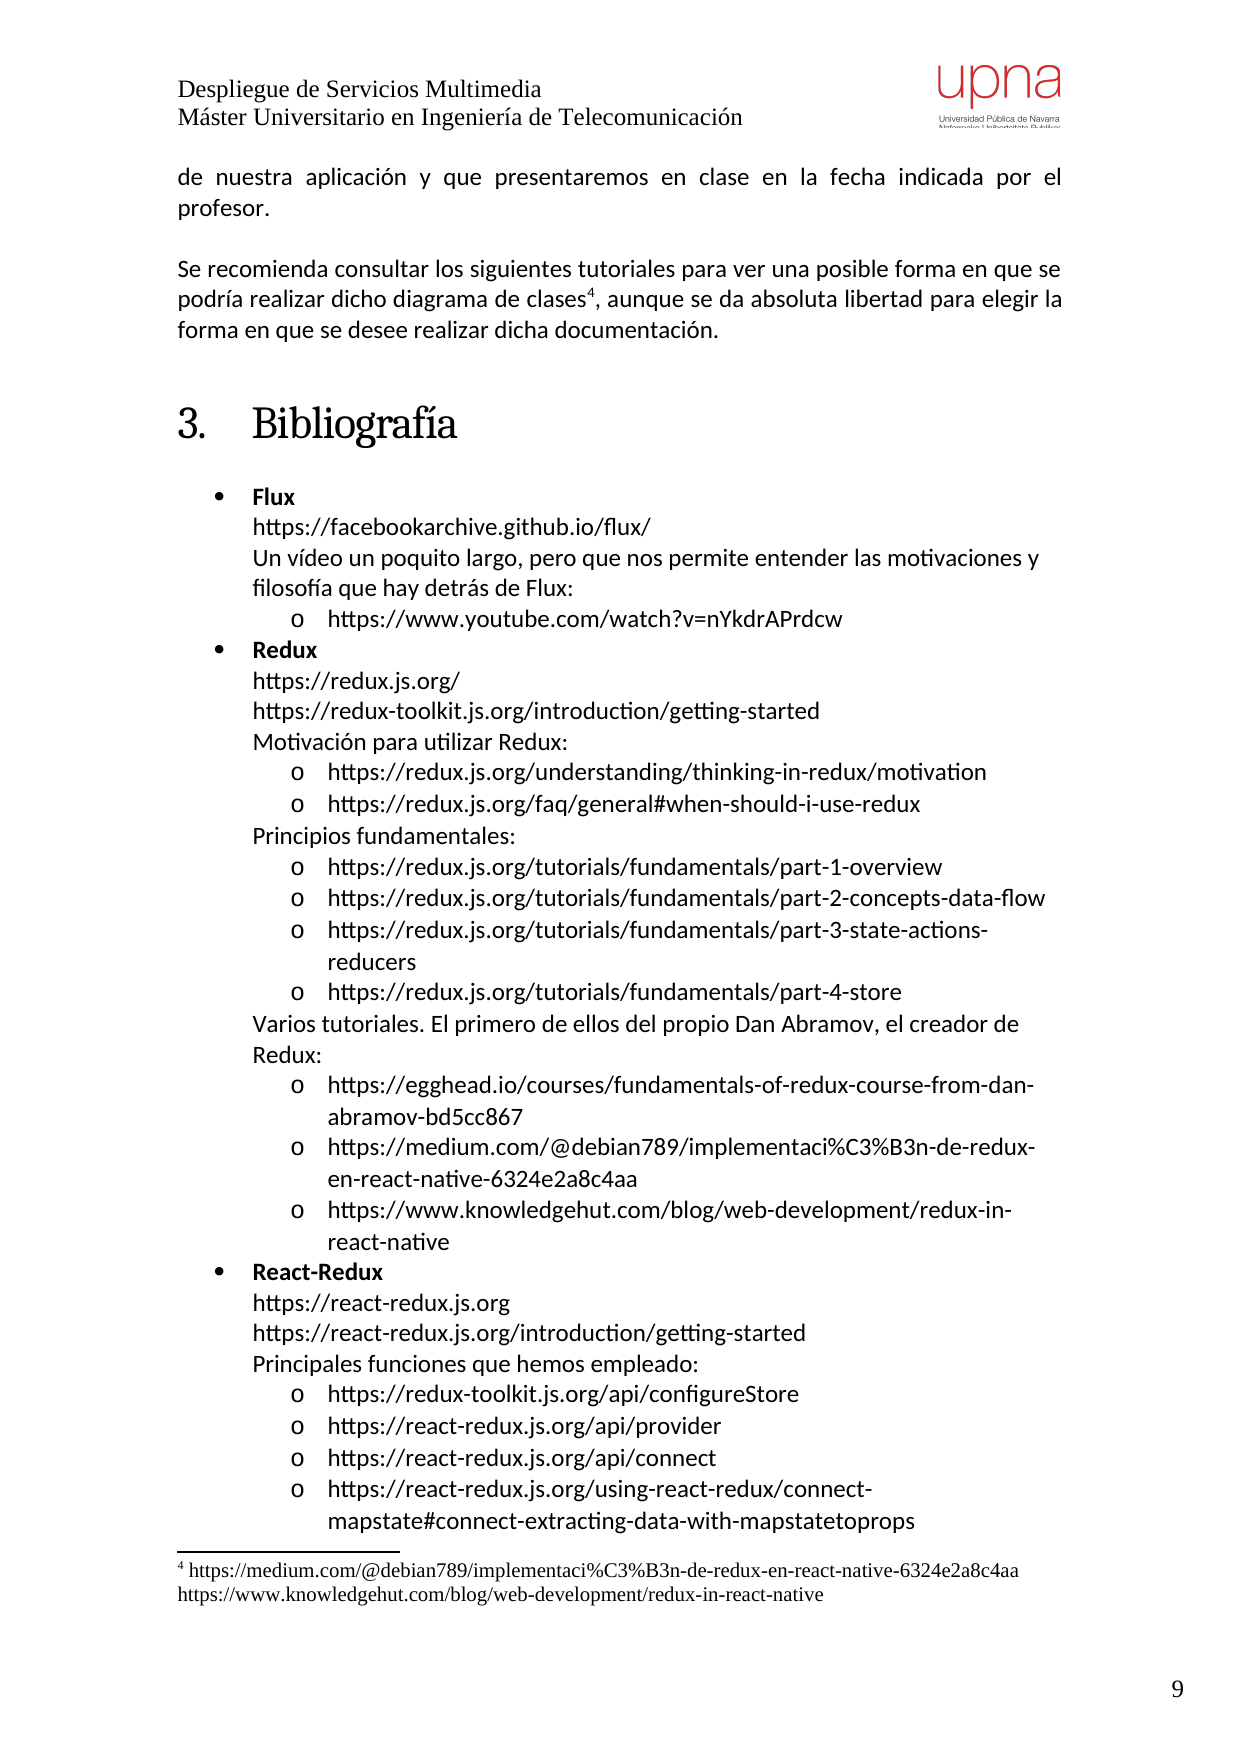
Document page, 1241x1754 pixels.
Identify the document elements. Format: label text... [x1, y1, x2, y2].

list React-Redux https://react-redux.js.org https://react-redux.js.org/introduction/getting-started [215, 1256, 1063, 1348]
list https://redux-toolkit.js.org/api/configureStore [290, 1378, 1063, 1410]
list https://react-redux.js.org/using-react-redux/connect-mapstate#connect-extracting-data-with-mapstatetoprops [290, 1473, 1063, 1536]
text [177, 162, 1063, 223]
list https://redux.js.org/understanding/thinking-in-redux/motivation [290, 757, 1063, 788]
title Bibliografía [177, 397, 1063, 450]
list https://react-redux.js.org/api/connect [290, 1442, 1063, 1473]
list https://redux.js.org/tutorials/fundamentals/part-2-concepts-data-flow [290, 882, 1063, 914]
list Varios tutoriales. El primero de ellos del propio Dan Abramov, el creador de Redux: [252, 1008, 1063, 1069]
list Principales funciones que hemos empleado: [252, 1348, 1063, 1378]
list https://react-redux.js.org/api/provider [290, 1410, 1063, 1442]
list https://medium.com/@debian789/implementaci%C3%B3n-de-redux-en-react-native-6324e2a8c4aa [290, 1132, 1063, 1194]
list Flux https://facebookarchive.github.io/flux/ Un vídeo un poquito largo, pero que nos permite entender las motivaciones y filosofía que hay detrás de Flux: [215, 481, 1063, 603]
list Principios fundamentales: [252, 820, 1063, 851]
list https://redux.js.org/faq/general#when-should-i-use-redux [290, 788, 1063, 820]
text Se recomienda consultar los siguientes tutoriales para ver una posible forma en que se podría realizar dicho diagrama de clases, aunque se da absoluta libertad para elegir la forma en que se desee realizar dicha documentación. [177, 253, 1063, 345]
list Redux https://redux.js.org/ https://redux-toolkit.js.org/introduction/getting-started [215, 634, 1063, 726]
list https://www.youtube.com/watch?v=nYkdrAPrdcw [290, 603, 1063, 634]
picture [938, 65, 1061, 128]
list https://www.knowledgehut.com/blog/web-development/redux-in-react-native [290, 1194, 1063, 1256]
list https://egghead.io/courses/fundamentals-of-redux-course-from-dan-abramov-bd5cc867 [290, 1069, 1063, 1132]
list https://redux.js.org/tutorials/fundamentals/part-3-state-actions-reducers [290, 914, 1063, 976]
list Motivación para utilizar Redux: [252, 726, 1063, 757]
list https://redux.js.org/tutorials/fundamentals/part-4-store [290, 976, 1063, 1008]
list https://redux.js.org/tutorials/fundamentals/part-1-overview [290, 851, 1063, 882]
